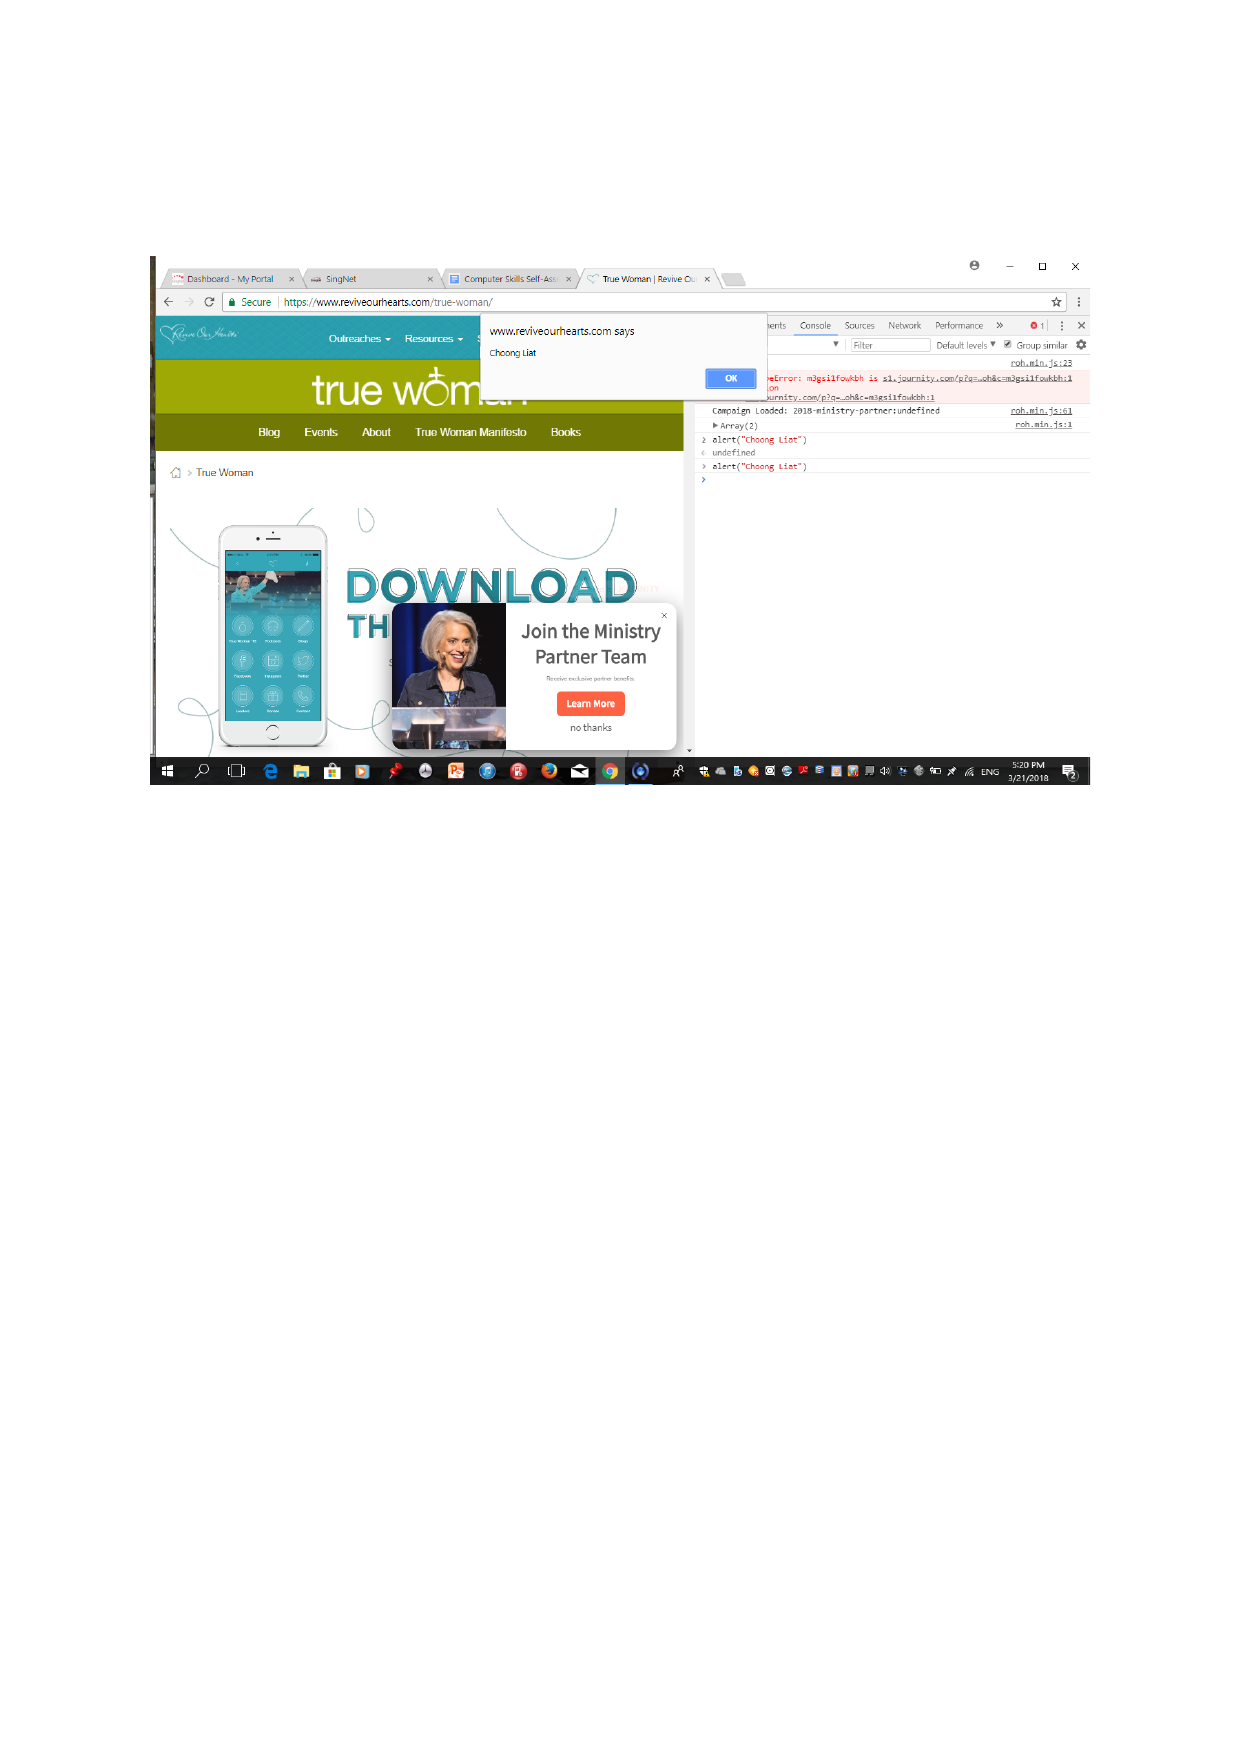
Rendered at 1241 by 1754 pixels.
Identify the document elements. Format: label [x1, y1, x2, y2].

picture [150, 256, 1091, 785]
